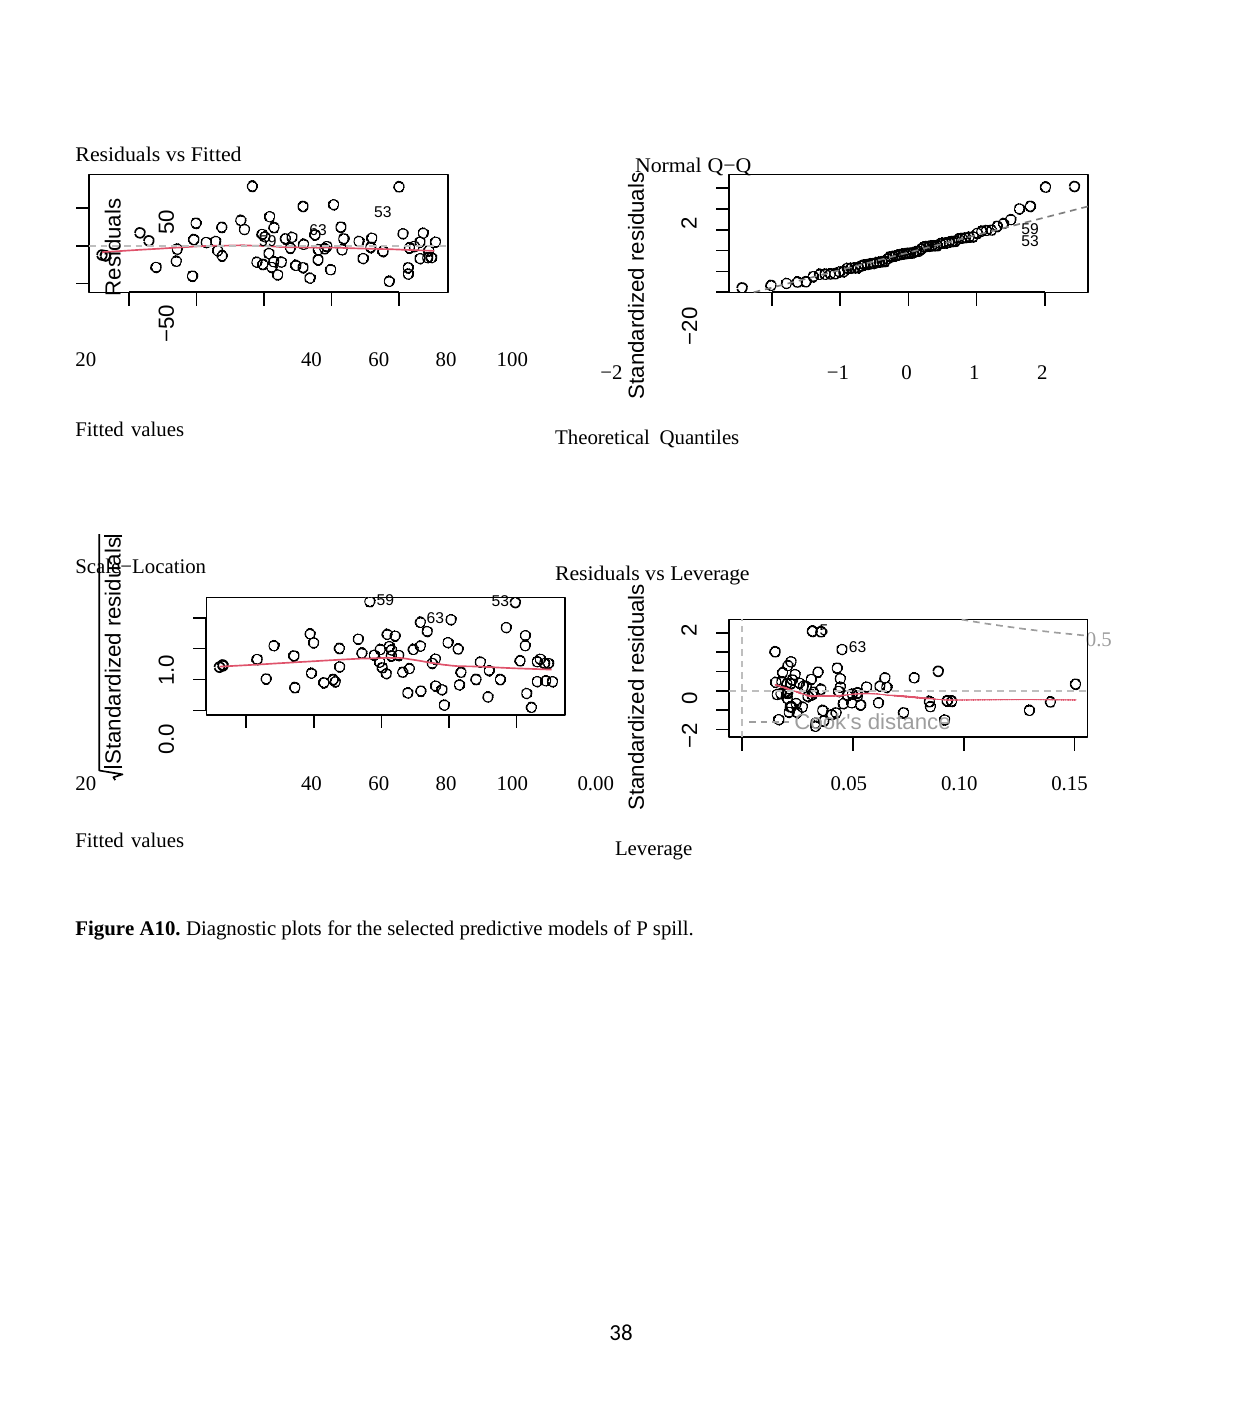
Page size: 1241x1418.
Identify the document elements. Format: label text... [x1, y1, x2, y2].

text Residuals vs Fitted [75, 142, 498, 166]
text 0.00 0.05 0.10 0.15 [577, 771, 1240, 795]
picture [251, 596, 558, 713]
text 0.5 [1088, 627, 1240, 651]
text Fitted values [75, 417, 448, 441]
text Normal Q−Q [635, 153, 1220, 177]
text −2 −1 0 1 2 [600, 360, 1240, 384]
picture [512, 599, 519, 606]
picture [150, 180, 441, 287]
picture [765, 181, 1051, 291]
text 20 40 60 80 100 [75, 771, 533, 795]
text 20 40 60 80 100 [75, 346, 533, 371]
picture [769, 625, 1081, 732]
text Theoretical Quantiles [555, 425, 1240, 449]
text Residuals vs Leverage [555, 561, 1042, 585]
text Figure A10. Diagnostic plots for the selected predictive models of P spill. [75, 916, 1240, 940]
text Fitted values [75, 828, 448, 852]
text Leverage [615, 836, 1240, 860]
text Scale−Location [101, 553, 477, 578]
